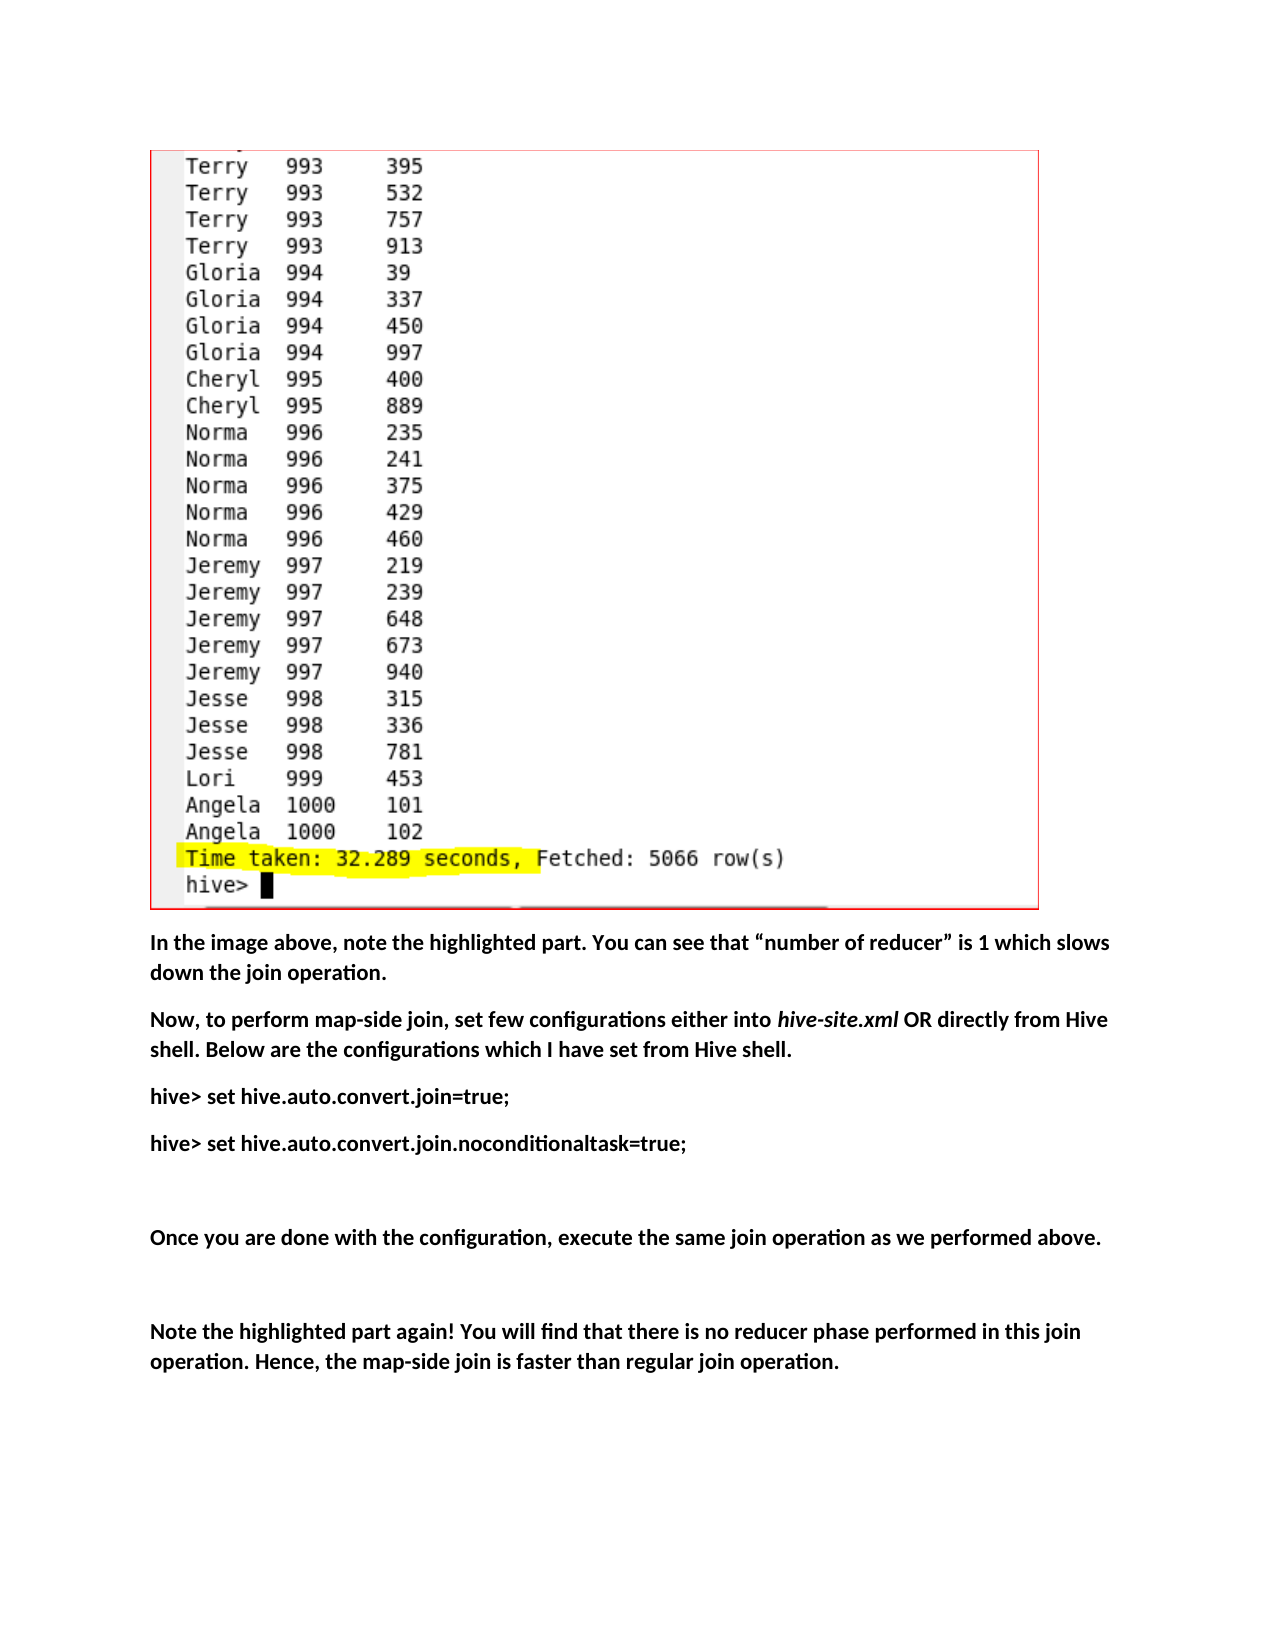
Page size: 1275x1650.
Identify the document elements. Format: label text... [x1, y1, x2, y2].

text hive> set hive.auto.convert.join.noconditionaltask=true; [150, 1129, 1125, 1157]
text In the image above, note the highlighted part. You can see that “number of reducer” is 1 which slows down the join operation. [150, 928, 1125, 986]
text Once you are done with the configuration, execute the same join operation as we performed above. [150, 1223, 1125, 1251]
text hive> set hive.auto.convert.join=true; [150, 1082, 1125, 1110]
text Now, to perform map-side join, set few configurations either into hive-site.xml OR directly from Hive shell. Below are the configurations which I have set from Hive shell. [150, 1005, 1125, 1063]
text Note the highlighted part again! You will find that there is no reducer phase performed in this join operation. Hence, the map-side join is faster than regular join operation. [150, 1317, 1125, 1375]
picture [150, 150, 1039, 910]
